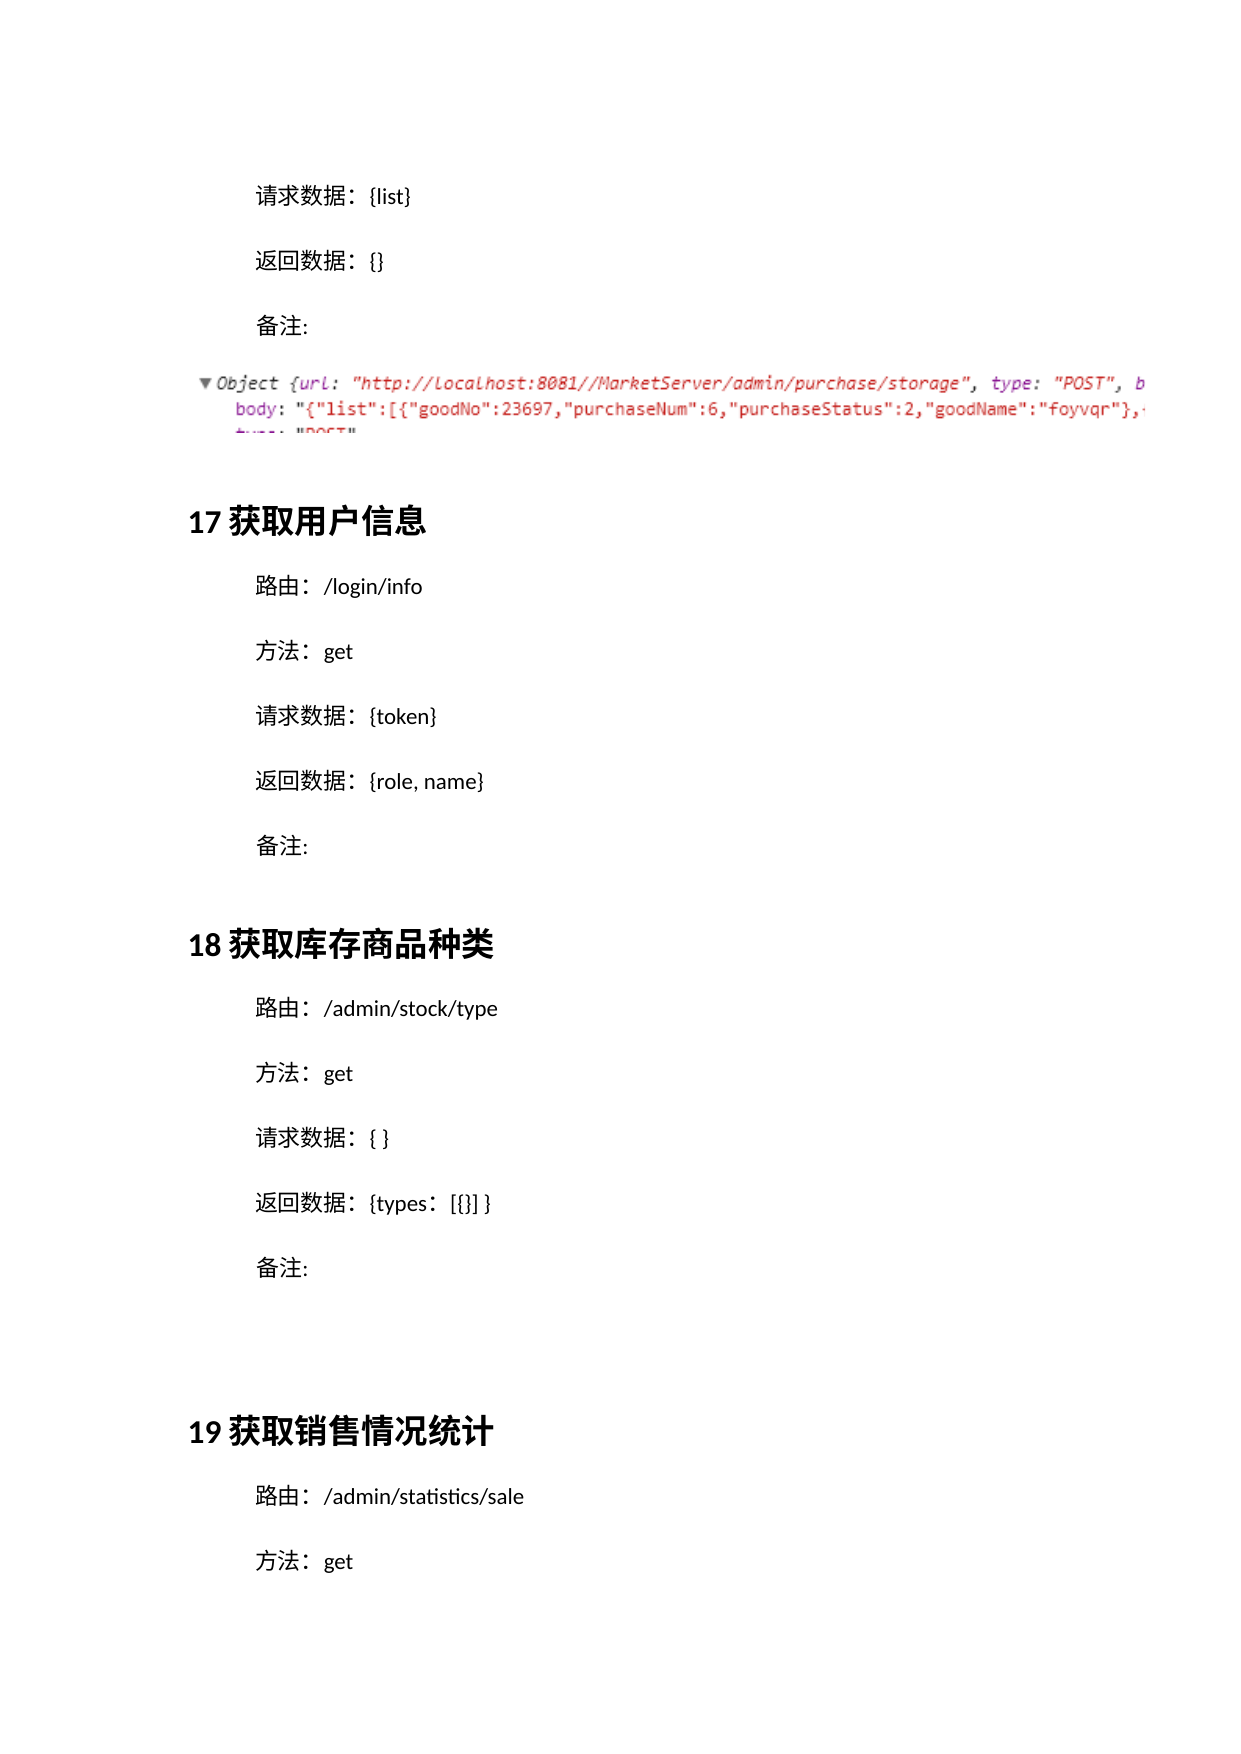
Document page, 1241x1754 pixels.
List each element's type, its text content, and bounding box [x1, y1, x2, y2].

text 返回数据：{types：[{}] } [187, 1169, 1053, 1234]
text 18获取库存商品种类 [187, 909, 1053, 974]
text 备注: [187, 812, 1053, 877]
text 17获取用户信息 [187, 487, 1053, 552]
text 请求数据：{list} [187, 162, 1053, 227]
text 方法：get [187, 617, 1053, 682]
text 返回数据：{} [187, 227, 1053, 292]
text 请求数据：{token} [187, 682, 1053, 747]
text 方法：get [187, 1039, 1053, 1104]
text 路由：/admin/statistics/sale [187, 1462, 1053, 1527]
picture [187, 357, 1146, 433]
text 19获取销售情况统计 [187, 1397, 1053, 1462]
text 返回数据：{role, name} [187, 747, 1053, 812]
text 备注: [187, 1234, 1053, 1299]
text 路由：/admin/stock/type [187, 974, 1053, 1039]
text 方法：get [187, 1527, 1053, 1592]
text 路由：/login/info [187, 552, 1053, 617]
text 备注: [187, 292, 1053, 357]
text 请求数据：{ } [187, 1104, 1053, 1169]
